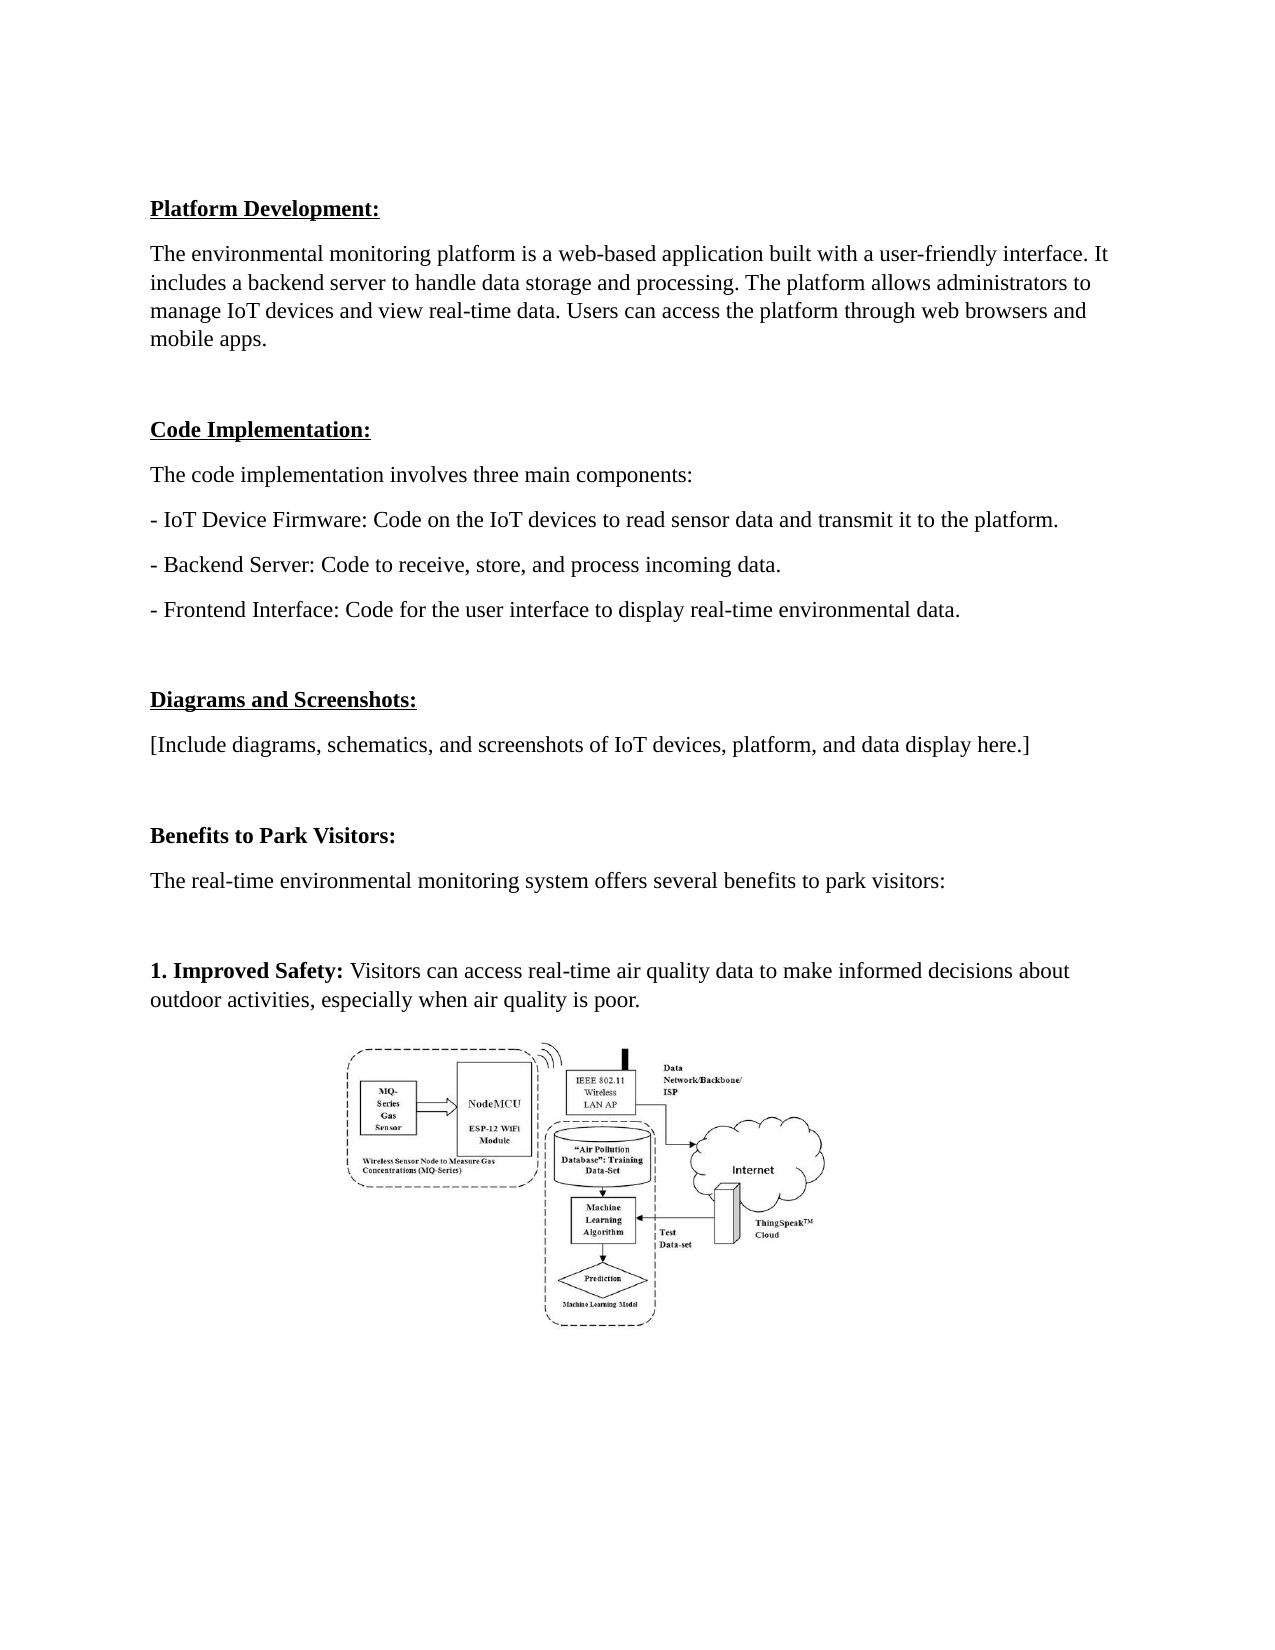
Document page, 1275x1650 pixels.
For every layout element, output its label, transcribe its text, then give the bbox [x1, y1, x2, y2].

text 1. Improved Safety: Visitors can access real-time air quality data to make informed decisions about outdoor activities, especially when air quality is poor. [150, 957, 1125, 1013]
text - IoT Device Firmware: Code on the IoT devices to read sensor data and transmit it to the platform. [150, 506, 1125, 532]
text - Frontend Interface: Code for the user interface to display real-time environmental data. [150, 596, 1125, 622]
text Platform Development: [150, 195, 1125, 221]
text Code Implementation: [150, 416, 1125, 442]
text Benefits to Park Visitors: [150, 822, 1125, 848]
text - Backend Server: Code to receive, store, and process incoming data. [150, 551, 1125, 577]
picture [341, 1032, 834, 1338]
text The code implementation involves three main components: [150, 461, 1125, 487]
text [Include diagrams, schematics, and screenshots of IoT devices, platform, and data display here.] [150, 731, 1125, 758]
text The environmental monitoring platform is a web-based application built with a user-friendly interface. It includes a backend server to handle data storage and processing. The platform allows administrators to manage IoT devices and view real-time data. Users can access the platform through web browsers and mobile apps. [150, 240, 1125, 352]
text Diagrams and Screenshots: [150, 686, 1125, 713]
text The real-time environmental monitoring system offers several benefits to park visitors: [150, 867, 1125, 893]
